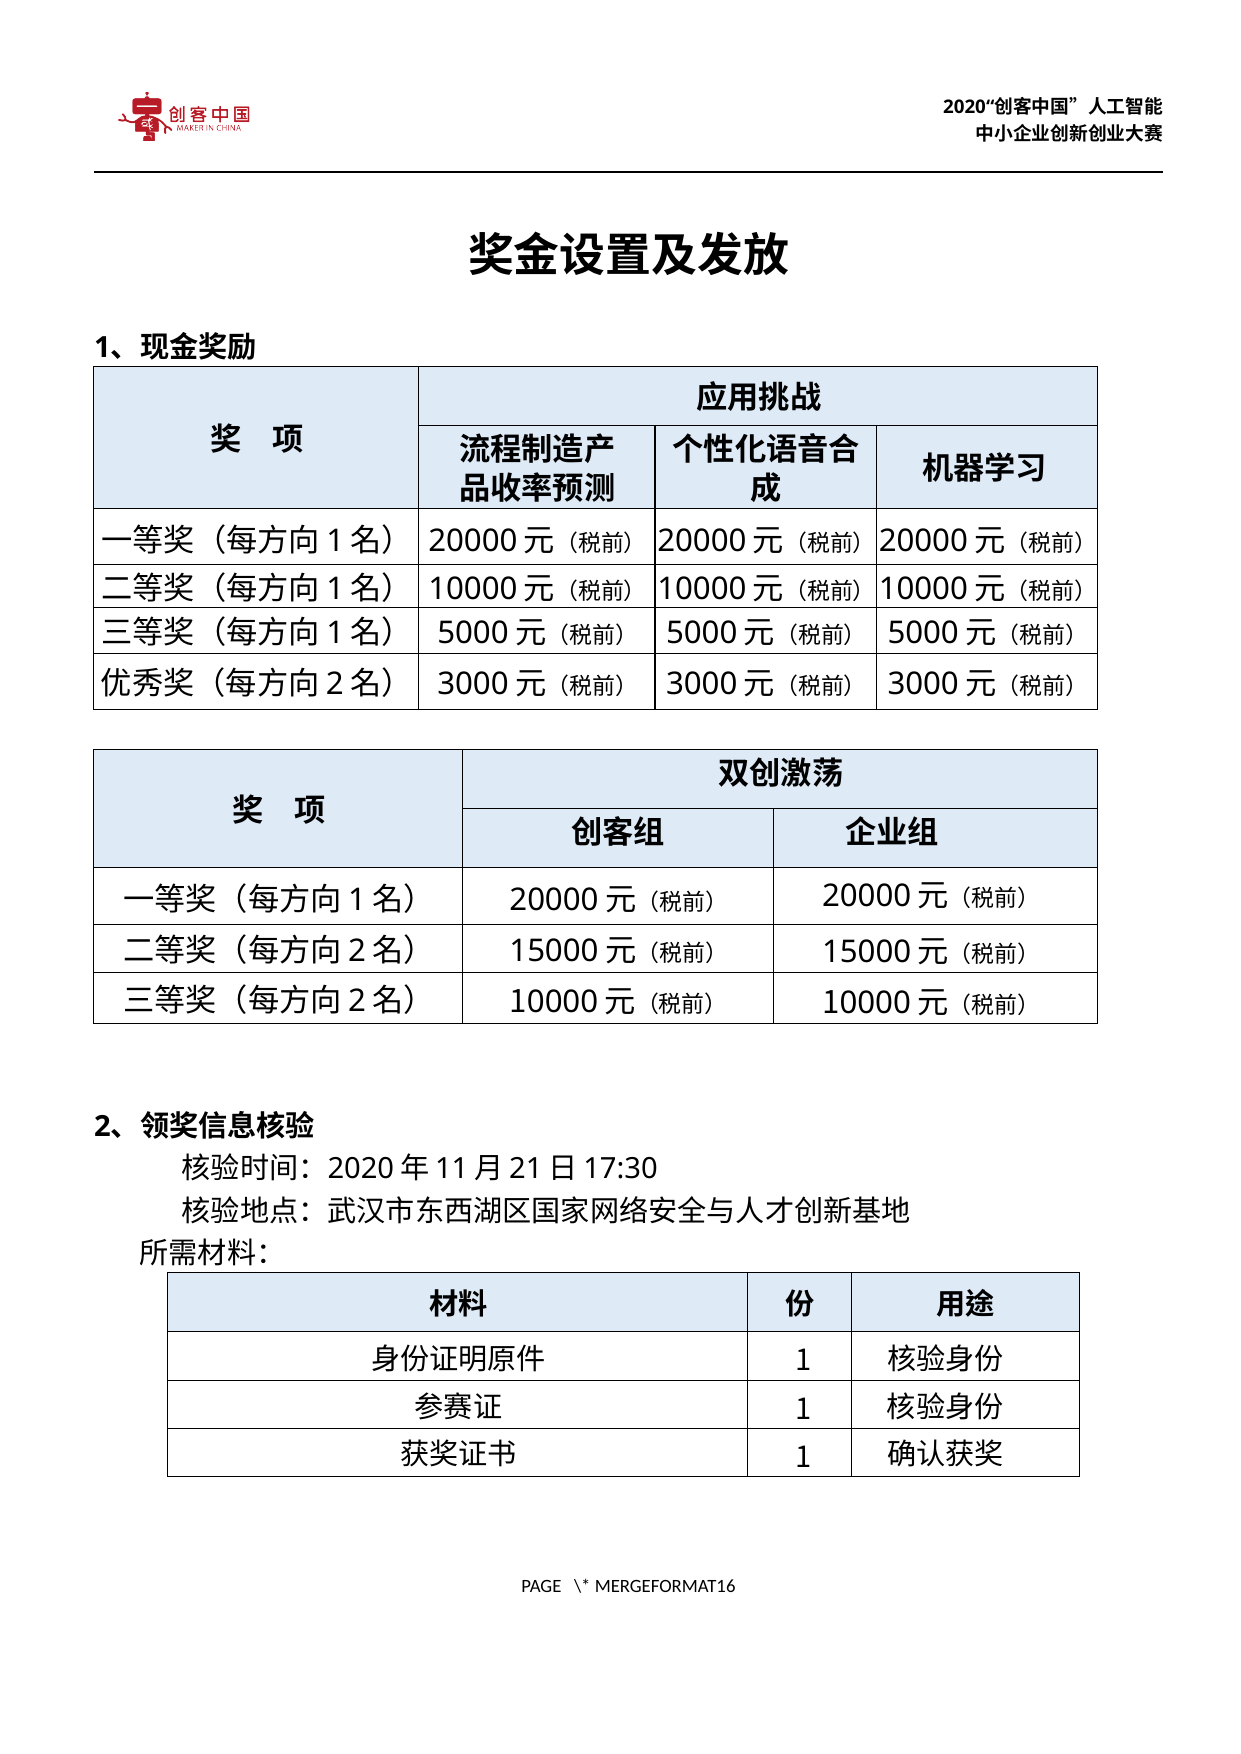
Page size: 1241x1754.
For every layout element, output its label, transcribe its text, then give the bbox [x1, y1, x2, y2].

text 1、现金奖励 [94, 323, 1163, 366]
text 核验地点：武汉市东西湖区国家网络安全与人才创新基地 [94, 1187, 1163, 1229]
table_cell 身份证明原件 [168, 1332, 747, 1380]
table_cell 20000元（税前） [774, 868, 1097, 924]
table_cell 优秀奖（每方向2名） [94, 654, 418, 708]
table_cell 三等奖（每方向2名） [94, 973, 462, 1023]
text 2、领奖信息核验 [94, 1102, 452, 1145]
table_cell 3000元（税前） [877, 654, 1097, 708]
table_cell 一等奖（每方向1名） [94, 509, 418, 564]
table_cell 二等奖（每方向2名） [94, 925, 462, 972]
table_cell 5000元（税前） [877, 608, 1097, 653]
table_cell 三等奖（每方向1名） [94, 608, 418, 653]
table_cell 20000元（税前） [877, 509, 1097, 564]
table_cell 3000元（税前） [656, 654, 876, 708]
table_cell 20000元（税前） [419, 509, 654, 564]
text 核验时间：2020年11月21日17:30 [94, 1145, 1163, 1187]
table_cell 二等奖（每方向1名） [94, 565, 418, 607]
table_cell 5000元（税前） [656, 608, 876, 653]
table_cell 一等奖（每方向1名） [94, 868, 462, 924]
table_cell 15000元（税前） [463, 925, 773, 972]
table_cell 15000元（税前） [774, 925, 1097, 972]
table_cell 创客组 [463, 809, 773, 867]
table_cell 3000元（税前） [419, 654, 654, 708]
table_cell 5000元（税前） [419, 608, 654, 653]
table_header 奖 项 [94, 750, 462, 867]
table_cell 确认获奖 [852, 1429, 1079, 1476]
table_cell 企业组 [774, 809, 1097, 867]
table_cell 获奖证书 [168, 1429, 747, 1476]
table_cell 10000元（税前） [656, 565, 876, 607]
table_header 奖 项 [94, 367, 418, 508]
table_cell 流程制造产品收率预测 [419, 426, 654, 508]
table_header 份 [748, 1273, 851, 1331]
table_cell 10000元（税前） [463, 973, 773, 1023]
table_cell 20000元（税前） [463, 868, 773, 924]
table_cell 核验身份 [852, 1332, 1079, 1380]
table_cell 个性化语音合成 [656, 426, 876, 508]
table_header 材料 [168, 1273, 747, 1331]
table_header 用途 [852, 1273, 1079, 1331]
table_cell 20000元（税前） [656, 509, 876, 564]
table_header 双创激荡 [463, 750, 1097, 808]
table_cell 10000元（税前） [877, 565, 1097, 607]
text 奖金设置及发放 [94, 218, 1163, 284]
table_cell 1 [748, 1429, 851, 1476]
table_cell 1 [748, 1332, 851, 1380]
table_cell 10000元（税前） [774, 973, 1097, 1023]
table_cell 参赛证 [168, 1381, 747, 1428]
table_cell 1 [748, 1381, 851, 1428]
table_cell 10000元（税前） [419, 565, 654, 607]
text 所需材料： [94, 1229, 1163, 1272]
table_cell 机器学习 [877, 426, 1097, 508]
table_cell 核验身份 [852, 1381, 1079, 1428]
table_header 应用挑战 [419, 367, 1097, 425]
picture [118, 92, 275, 141]
